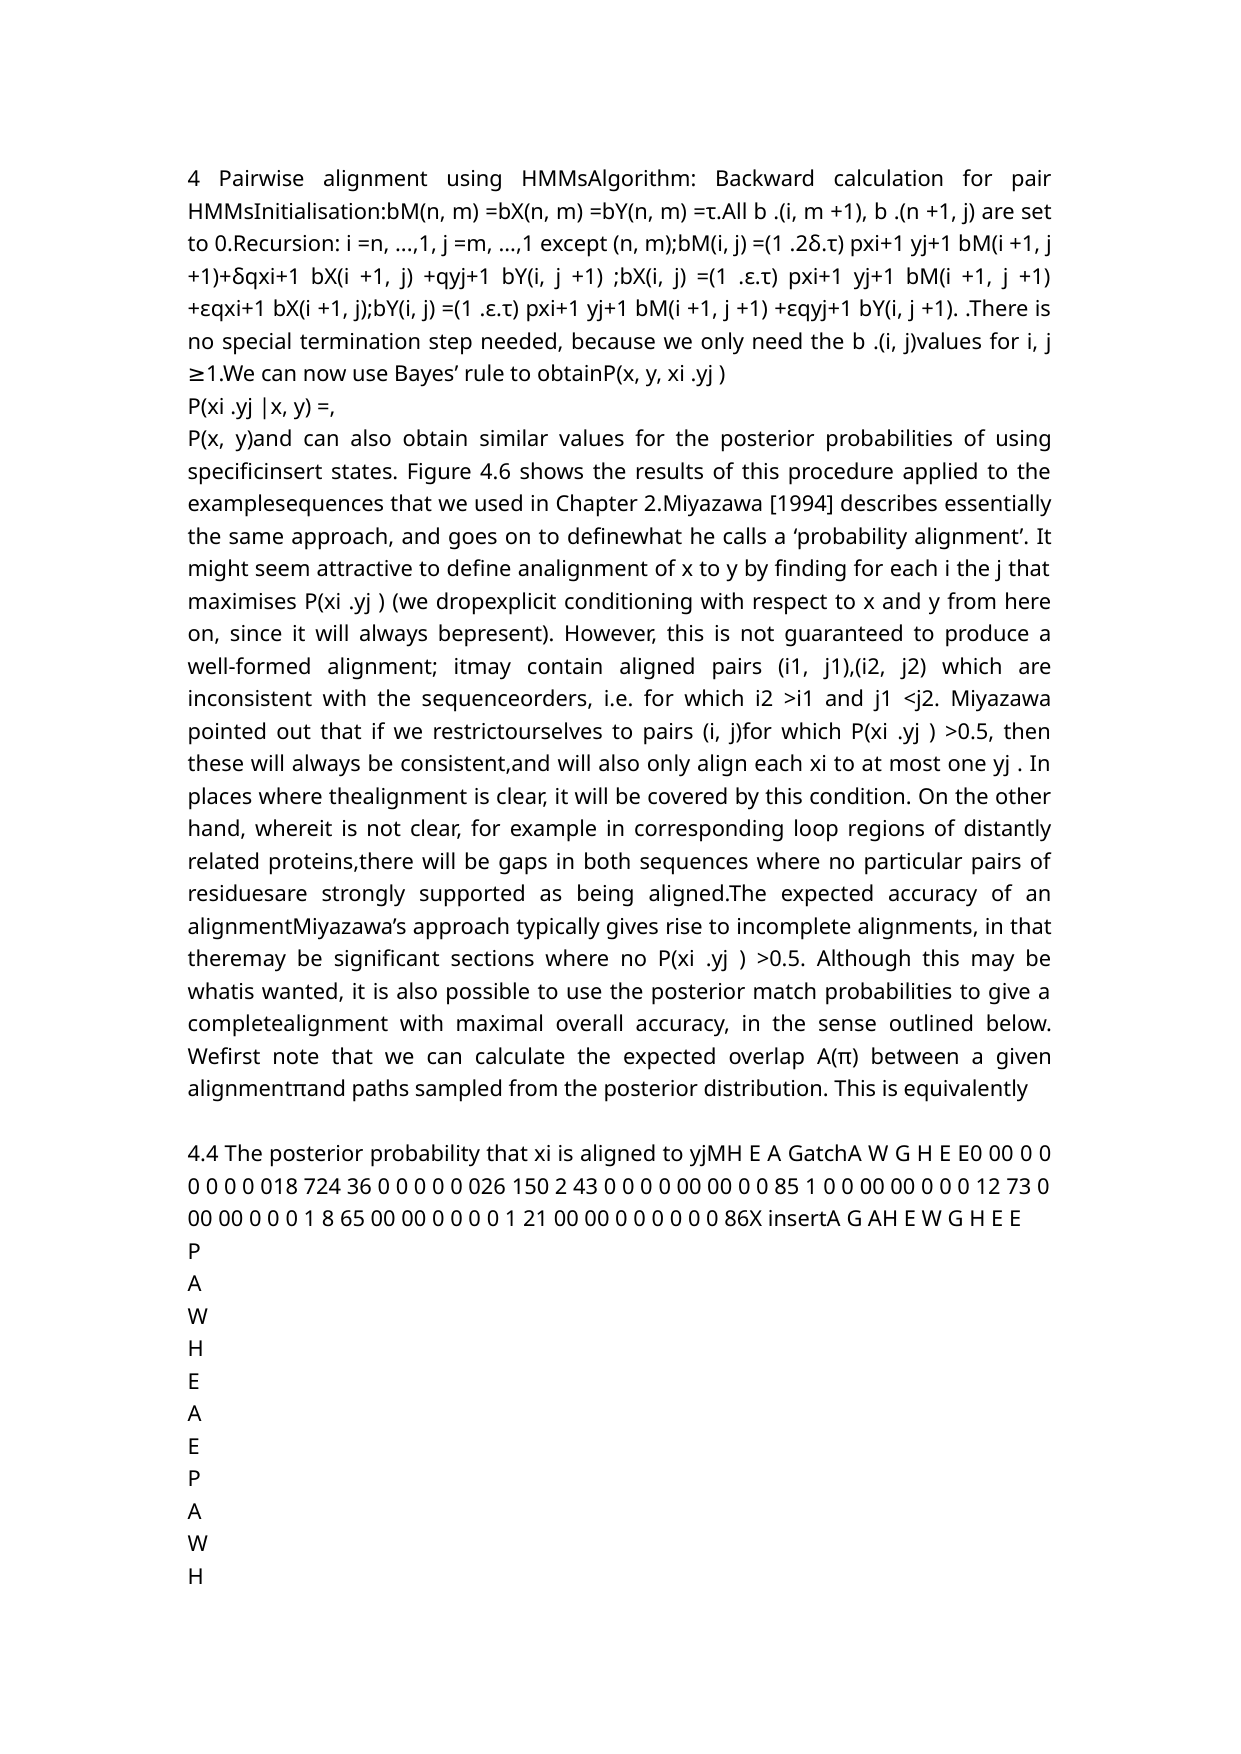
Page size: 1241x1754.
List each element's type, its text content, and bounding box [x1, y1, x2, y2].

text 4 Pairwise alignment using HMMsAlgorithm: Backward calculation for pair HMMsInitialisation:bM(n, m) =bX(n, m) =bY(n, m) =τ.All b .(i, m +1), b .(n +1, j) are set to 0.Recursion: i =n, ...,1, j =m, ...,1 except (n, m);bM(i, j) =(1 .2δ.τ) pxi+1 yj+1 bM(i +1, j +1)+δqxi+1 bX(i +1, j) +qyj+1 bY(i, j +1) ;bX(i, j) =(1 .ε.τ) pxi+1 yj+1 bM(i +1, j +1) +εqxi+1 bX(i +1, j);bY(i, j) =(1 .ε.τ) pxi+1 yj+1 bM(i +1, j +1) +εqyj+1 bY(i, j +1). .There is no special termination step needed, because we only need the b .(i, j)values for i, j ≥1.We can now use Bayes’ rule to obtainP(x, y, xi .yj ) [187, 162, 1053, 389]
text P(xi .yj |x, y) =, [187, 389, 1053, 422]
text E [187, 1429, 1053, 1462]
text P [187, 1234, 1053, 1267]
text A [187, 1397, 1053, 1429]
text H [187, 1559, 1053, 1592]
text H [187, 1332, 1053, 1364]
text 4.4 The posterior probability that xi is aligned to yjMH E A GatchA W G H E E0 00 0 0 0 0 0 0 018 724 36 0 0 0 0 0 026 150 2 43 0 0 0 0 00 00 0 0 85 1 0 0 00 00 0 0 0 12 73 0 00 00 0 0 0 1 8 65 00 00 0 0 0 0 1 21 00 00 0 0 0 0 0 0 86X insertA G AH E W G H E E [187, 1137, 1053, 1234]
text W [187, 1299, 1053, 1332]
text A [187, 1494, 1053, 1527]
text P [187, 1462, 1053, 1494]
text P(x, y)and can also obtain similar values for the posterior probabilities of using specificinsert states. Figure 4.6 shows the results of this procedure applied to the examplesequences that we used in Chapter 2.Miyazawa [1994] describes essentially the same approach, and goes on to definewhat he calls a ‘probability alignment’. It might seem attractive to define analignment of x to y by finding for each i the j that maximises P(xi .yj ) (we dropexplicit conditioning with respect to x and y from here on, since it will always bepresent). However, this is not guaranteed to produce a well-formed alignment; itmay contain aligned pairs (i1, j1),(i2, j2) which are inconsistent with the sequenceorders, i.e. for which i2 >i1 and j1 <j2. Miyazawa pointed out that if we restrictourselves to pairs (i, j)for which P(xi .yj ) >0.5, then these will always be consistent,and will also only align each xi to at most one yj . In places where thealignment is clear, it will be covered by this condition. On the other hand, whereit is not clear, for example in corresponding loop regions of distantly related proteins,there will be gaps in both sequences where no particular pairs of residuesare strongly supported as being aligned.The expected accuracy of an alignmentMiyazawa’s approach typically gives rise to incomplete alignments, in that theremay be significant sections where no P(xi .yj ) >0.5. Although this may be whatis wanted, it is also possible to use the posterior match probabilities to give a completealignment with maximal overall accuracy, in the sense outlined below. Wefirst note that we can calculate the expected overlap A(π) between a given alignmentπand paths sampled from the posterior distribution. This is equivalently [187, 422, 1053, 1104]
text A [187, 1267, 1053, 1299]
text W [187, 1527, 1053, 1559]
text E [187, 1364, 1053, 1397]
